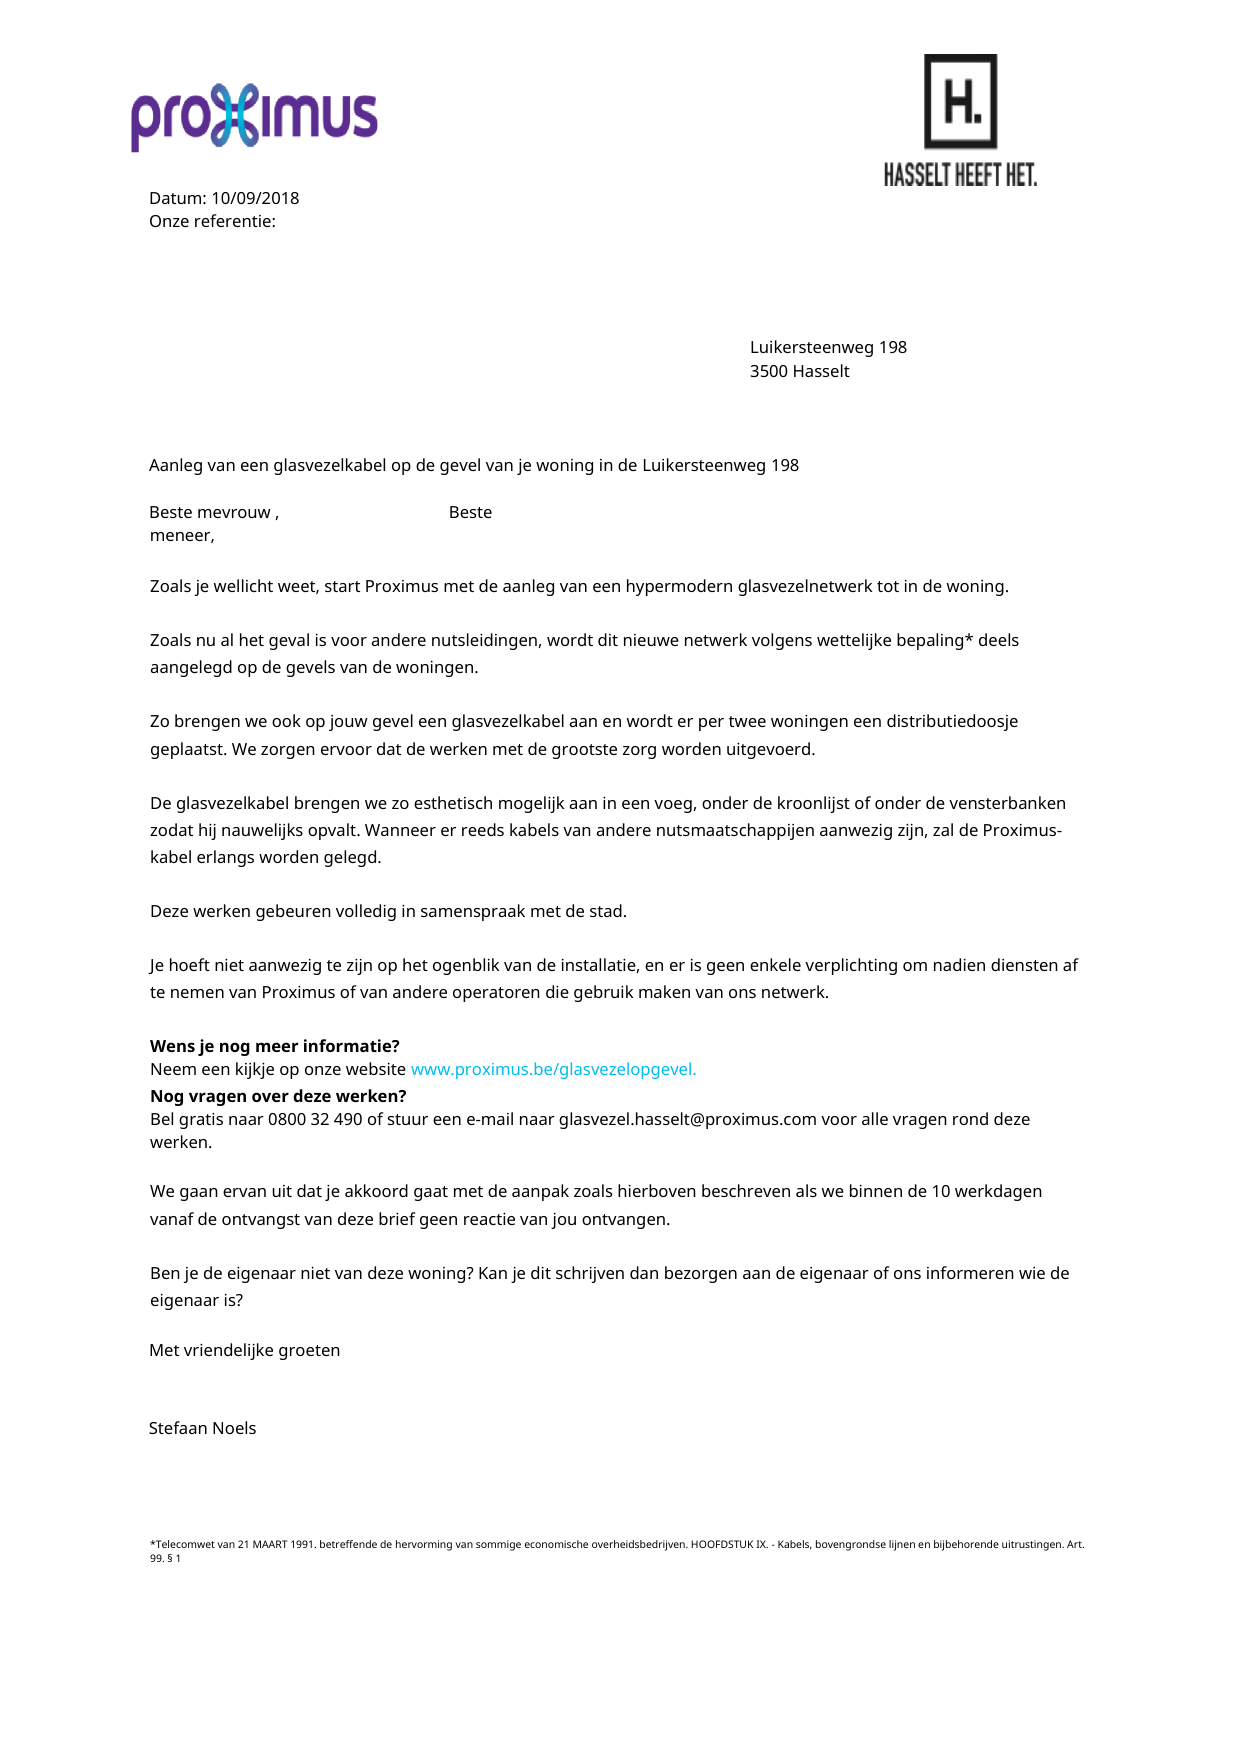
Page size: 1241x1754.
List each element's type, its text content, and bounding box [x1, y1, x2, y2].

text Luikersteenweg 198 [642, 335, 1090, 358]
picture [130, 82, 378, 153]
text 3500 Hasselt [676, 360, 1090, 383]
text Je hoeft niet aanwezig te zijn op het ogenblik van de installatie, en er is geen enkele verplichting om nadien diensten af te nemen van Proximus of van andere operatoren die gebruik maken van ons netwerk. [150, 949, 1090, 1004]
text Nog vragen over deze werken? [150, 1081, 1090, 1108]
text Zoals nu al het geval is voor andere nutsleidingen, wordt dit nieuwe netwerk volgens wettelijke bepaling* deels aangelegd op de gevels van de woningen. [150, 624, 1090, 679]
text We gaan ervan uit dat je akkoord gaat met de aanpak zoals hierboven beschreven als we binnen de 10 werkdagen vanaf de ontvangst van deze brief geen reactie van jou ontvangen. [150, 1176, 1090, 1230]
text De glasvezelkabel brengen we zo esthetisch mogelijk aan in een voeg, onder de kroonlijst of onder de vensterbanken zodat hij nauwelijks opvalt. Wanneer er reeds kabels van andere nutsmaatschappijen aanwezig zijn, zal de Proximus-kabel erlangs worden gelegd. [150, 787, 1090, 868]
text Stefaan Noels [148, 1417, 1090, 1439]
text Onze referentie: [149, 210, 390, 232]
text Aanleg van een glasvezelkabel op de gevel van je woning in de Luikersteenweg 198 [149, 454, 1090, 476]
text Zoals je wellicht weet, start Proximus met de aanleg van een hypermodern glasvezelnetwerk tot in de woning. [150, 570, 1090, 597]
picture [839, 54, 1083, 186]
text Bel gratis naar 0800 32 490 of stuur een e-mail naar glasvezel.hasselt@proximus.com voor alle vragen rond deze werken. [150, 1108, 1090, 1153]
text Ben je de eigenaar niet van deze woning? Kan je dit schrijven dan bezorgen aan de eigenaar of ons informeren wie de eigenaar is? [150, 1257, 1090, 1311]
text Wens je nog meer informatie? [150, 1031, 1090, 1058]
text Beste mevrouw , Beste meneer, [149, 500, 496, 546]
text *Telecomwet van 21 MAART 1991. betreffende de hervorming van sommige economische overheidsbedrijven. HOOFDSTUK IX. - Kabels, bovengrondse lijnen en bijbehorende uitrustingen. Art. 99. § 1 [150, 1537, 1090, 1566]
text Zo brengen we ook op jouw gevel een glasvezelkabel aan en wordt er per twee woningen een distributiedoosje geplaatst. We zorgen ervoor dat de werken met de grootste zorg worden uitgevoerd. [150, 706, 1090, 760]
text Deze werken gebeuren volledig in samenspraak met de stad. [150, 895, 1090, 922]
text Neem een kijkje op onze website www.proximus.be/glasvezelopgevel. [150, 1058, 1090, 1081]
text Datum: 10/09/2018 [149, 150, 390, 209]
text Met vriendelijke groeten [149, 1338, 496, 1361]
